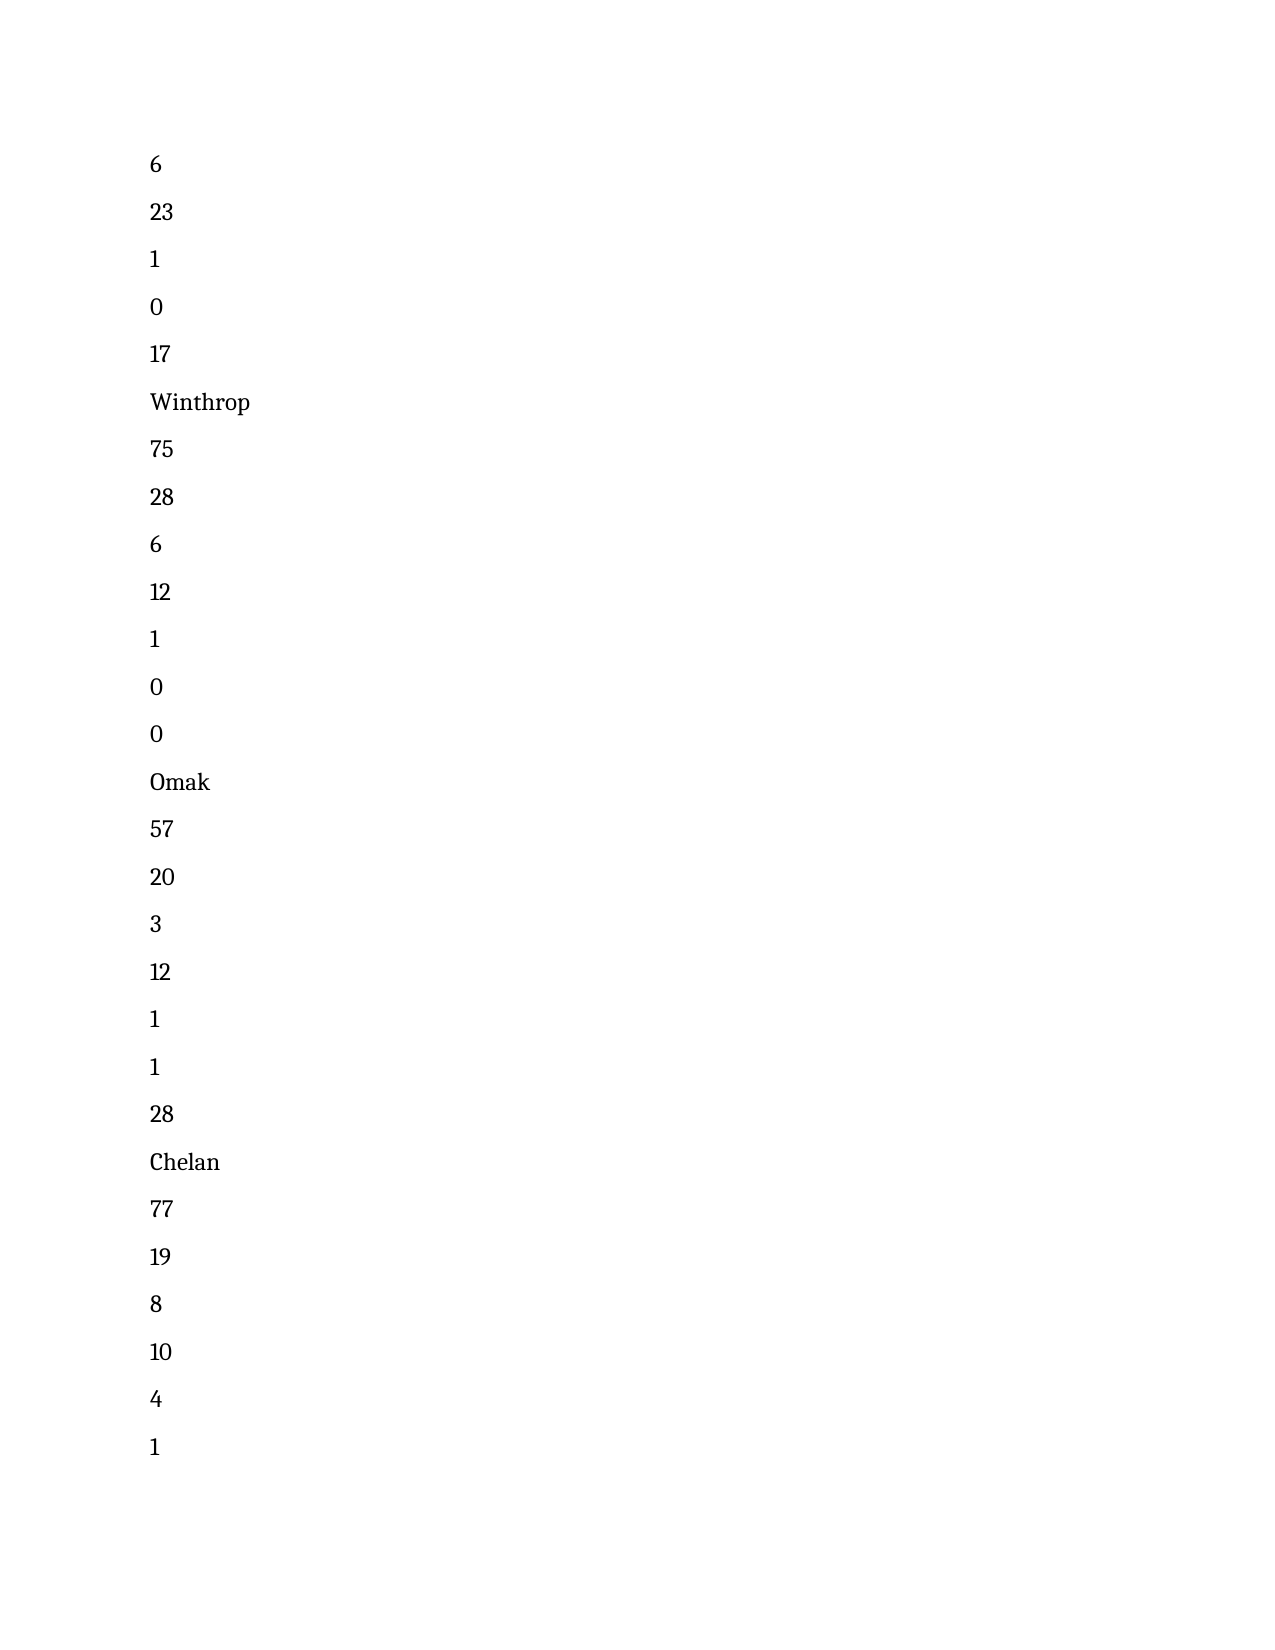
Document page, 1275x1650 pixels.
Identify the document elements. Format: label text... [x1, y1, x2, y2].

text Omak [150, 767, 1125, 796]
text 0 [150, 720, 1125, 749]
text 1 [150, 245, 1125, 274]
text 75 [150, 435, 1125, 464]
text 1 [150, 1432, 1125, 1461]
text Winthrop [150, 387, 1125, 416]
text 19 [150, 1242, 1125, 1271]
text 1 [150, 625, 1125, 654]
text 0 [150, 672, 1125, 701]
text 12 [150, 577, 1125, 606]
text 28 [150, 1100, 1125, 1129]
text 77 [150, 1195, 1125, 1224]
text 6 [150, 530, 1125, 559]
text 28 [150, 482, 1125, 511]
text 1 [150, 1005, 1125, 1034]
text 1 [150, 1052, 1125, 1081]
text 6 [150, 150, 1125, 179]
text 12 [150, 957, 1125, 986]
text 4 [150, 1385, 1125, 1414]
text 10 [150, 1337, 1125, 1366]
text 57 [150, 815, 1125, 844]
text 8 [150, 1290, 1125, 1319]
text 23 [150, 197, 1125, 226]
text 3 [150, 910, 1125, 939]
text 0 [150, 292, 1125, 321]
text 20 [150, 862, 1125, 891]
text Chelan [150, 1147, 1125, 1176]
text 17 [150, 340, 1125, 369]
